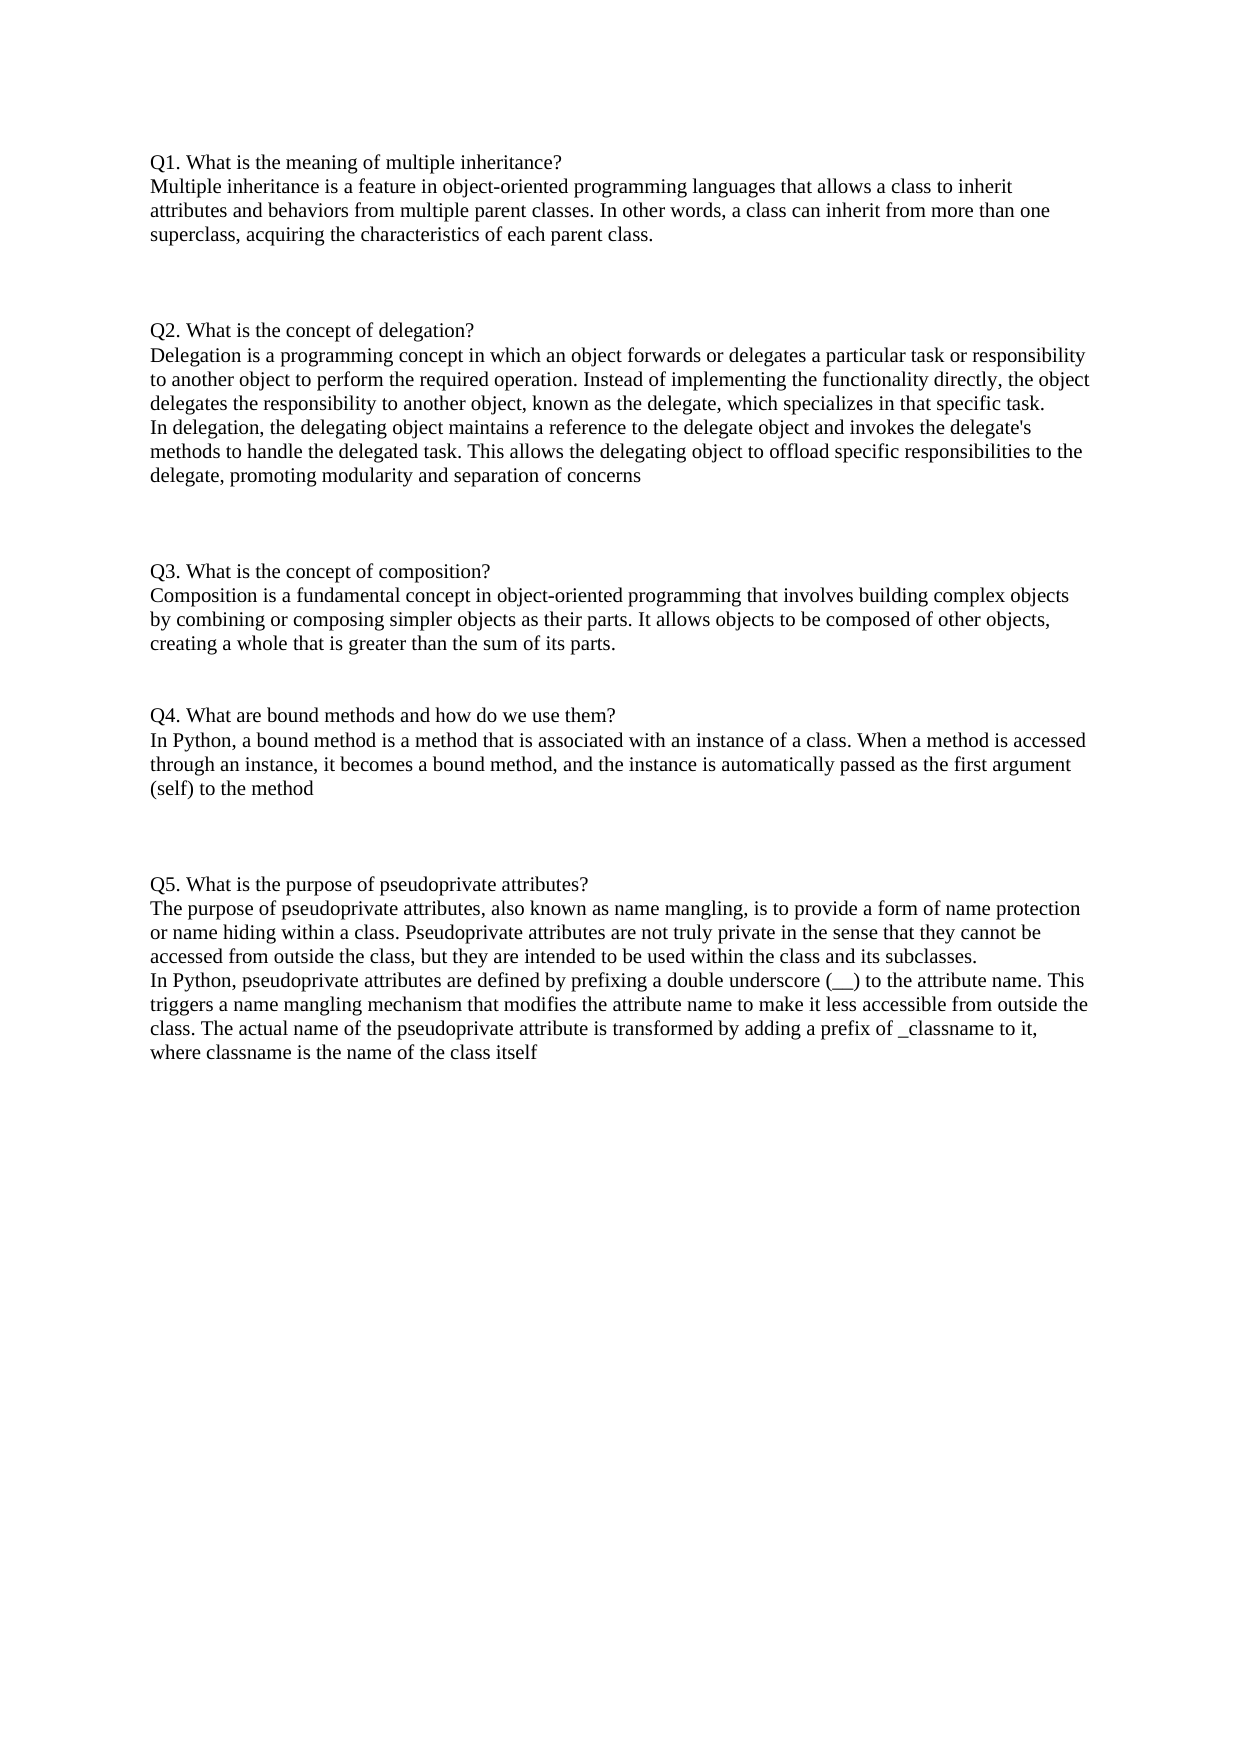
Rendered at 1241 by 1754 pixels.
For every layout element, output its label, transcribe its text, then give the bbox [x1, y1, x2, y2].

text Q4. What are bound methods and how do we use them? [150, 703, 1090, 727]
text Q5. What is the purpose of pseudoprivate attributes? [150, 872, 1090, 896]
text Q3. What is the concept of composition? [150, 559, 1090, 583]
text In Python, pseudoprivate attributes are defined by prefixing a double underscore (__) to the attribute name. This triggers a name mangling mechanism that modifies the attribute name to make it less accessible from outside the class. The actual name of the pseudoprivate attribute is transformed by adding a prefix of _classname to it, where classname is the name of the class itself [150, 968, 1090, 1064]
text Q1. What is the meaning of multiple inheritance? [150, 150, 1090, 174]
text The purpose of pseudoprivate attributes, also known as name mangling, is to provide a form of name protection or name hiding within a class. Pseudoprivate attributes are not truly private in the sense that they cannot be accessed from outside the class, but they are intended to be used within the class and its subclasses. [150, 896, 1090, 968]
text In Python, a bound method is a method that is associated with an instance of a class. When a method is accessed through an instance, it becomes a bound method, and the instance is automatically passed as the first argument (self) to the method [150, 727, 1090, 800]
text Q2. What is the concept of delegation? [150, 318, 1090, 342]
text Multiple inheritance is a feature in object-oriented programming languages that allows a class to inherit attributes and behaviors from multiple parent classes. In other words, a class can inherit from more than one superclass, acquiring the characteristics of each parent class. [150, 174, 1090, 246]
text Composition is a fundamental concept in object-oriented programming that involves building complex objects by combining or composing simpler objects as their parts. It allows objects to be composed of other objects, creating a whole that is greater than the sum of its parts. [150, 583, 1090, 655]
text Delegation is a programming concept in which an object forwards or delegates a particular task or responsibility to another object to perform the required operation. Instead of implementing the functionality directly, the object delegates the responsibility to another object, known as the delegate, which specializes in that specific task. [150, 342, 1090, 415]
text In delegation, the delegating object maintains a reference to the delegate object and invokes the delegate's methods to handle the delegated task. This allows the delegating object to offload specific responsibilities to the delegate, promoting modularity and separation of concerns [150, 415, 1090, 487]
